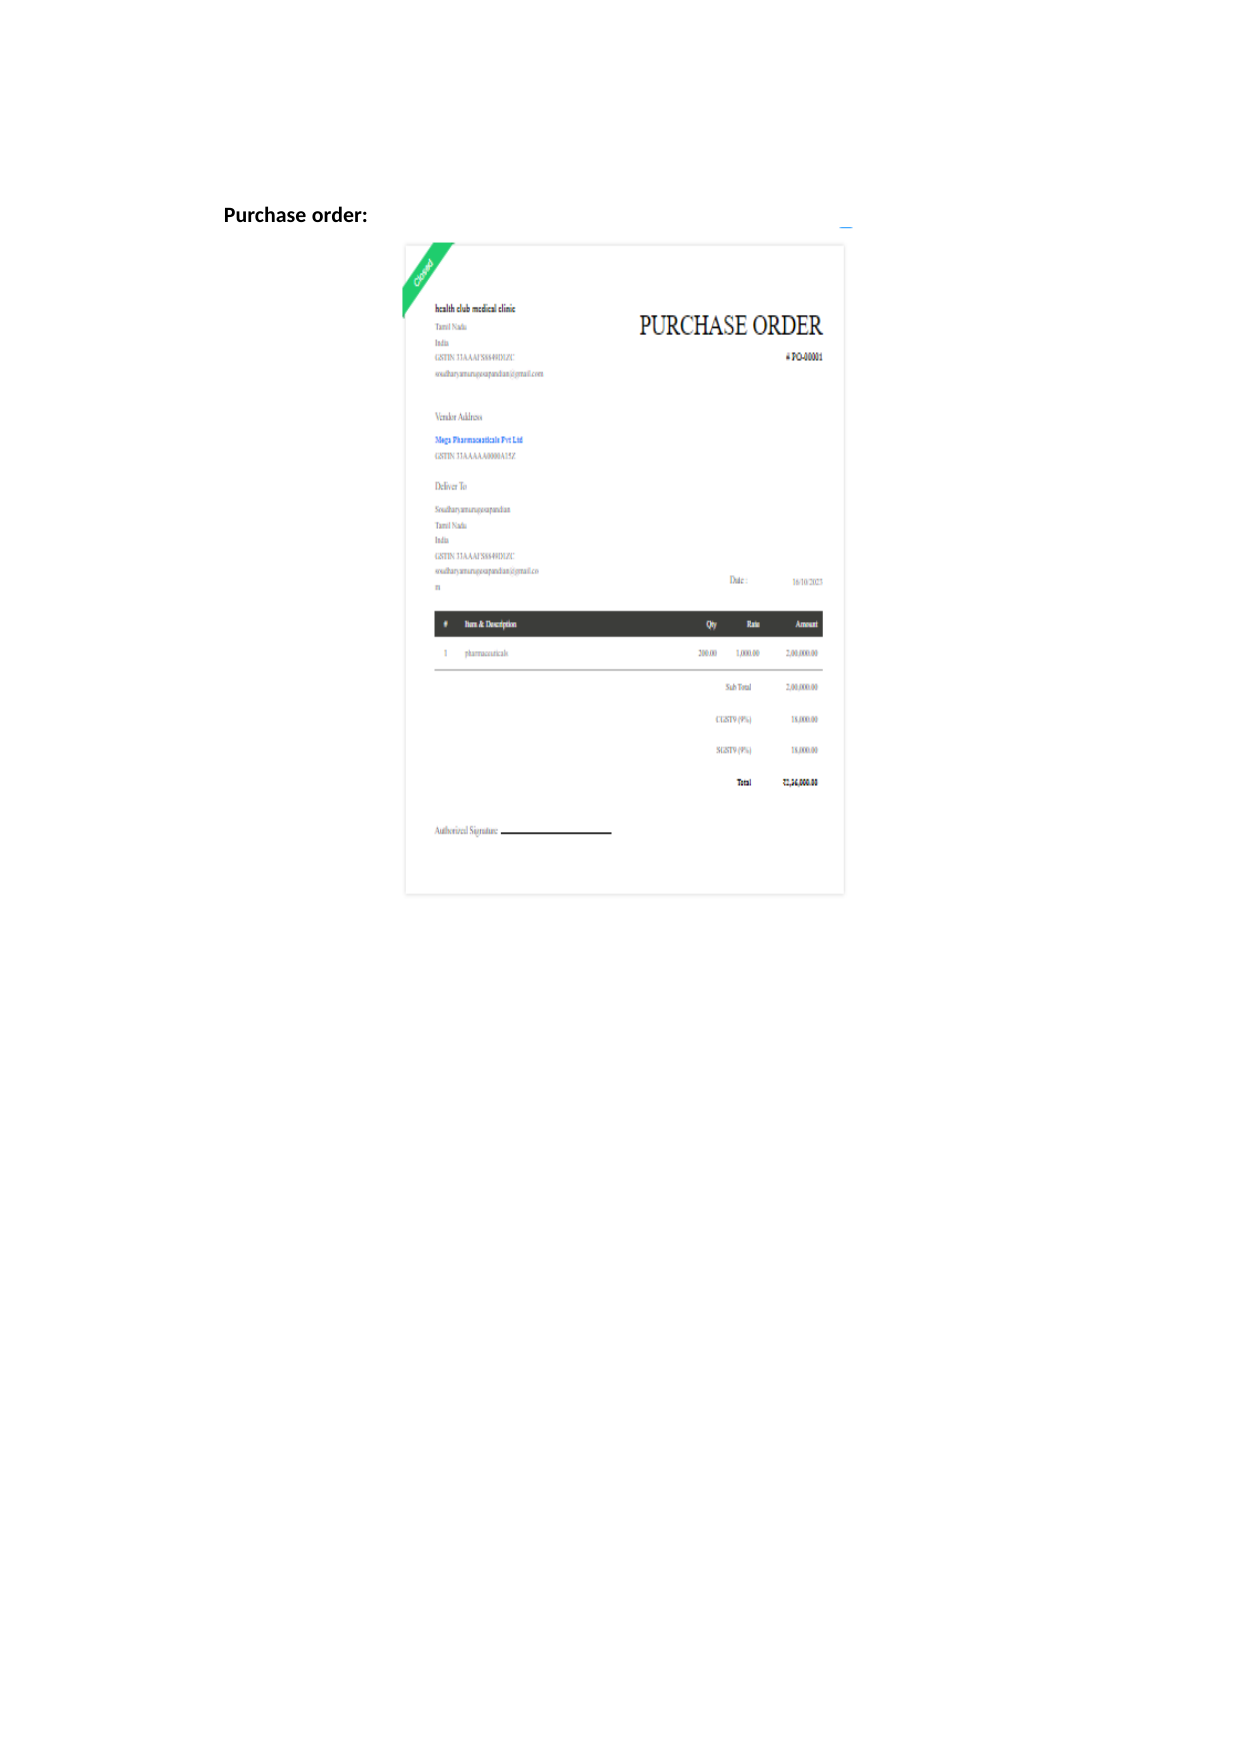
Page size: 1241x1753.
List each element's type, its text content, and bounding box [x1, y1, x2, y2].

text Purchase order: [224, 201, 1228, 227]
picture [341, 227, 937, 912]
